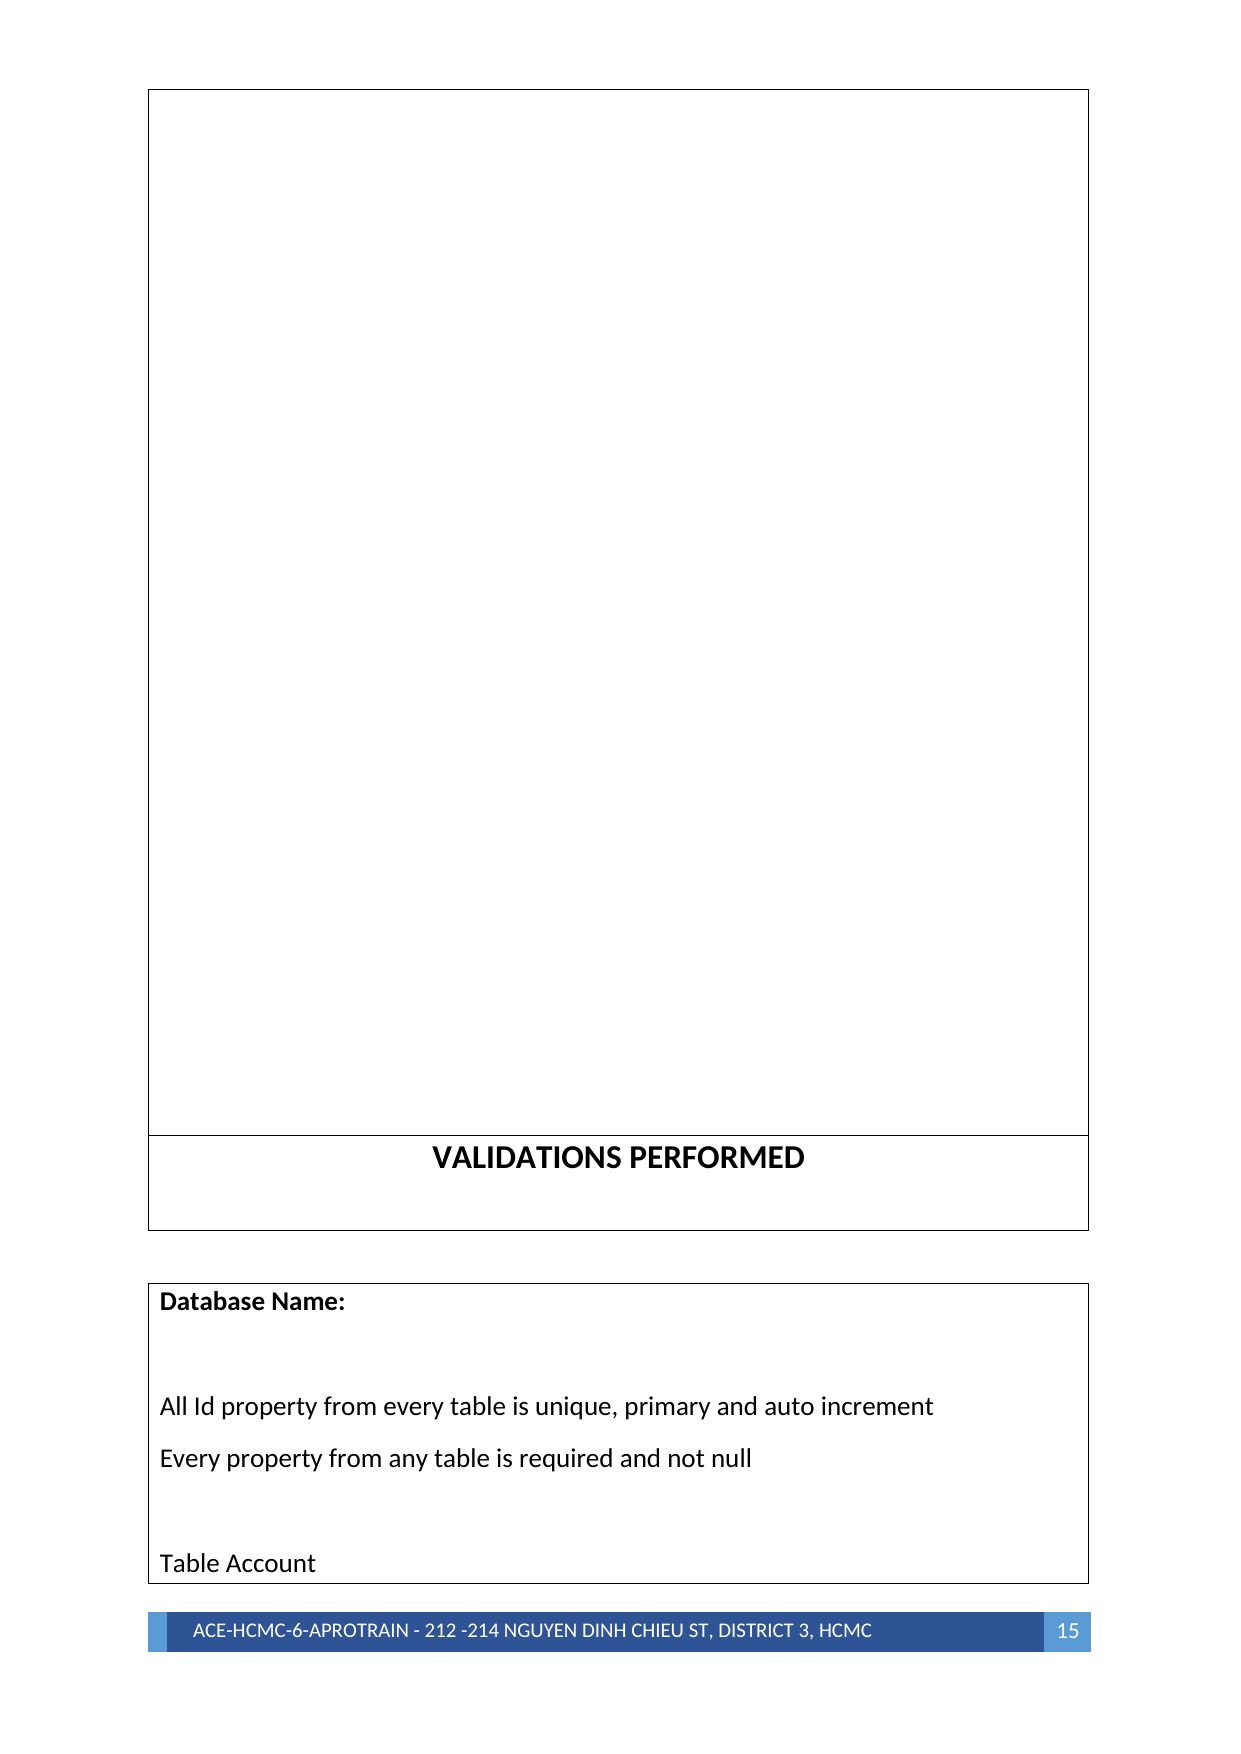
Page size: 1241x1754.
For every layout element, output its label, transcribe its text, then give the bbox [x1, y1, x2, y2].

table_cell VALIDATIONS PERFORMED [149, 1136, 1088, 1230]
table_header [149, 90, 1088, 1135]
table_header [149, 1284, 1088, 1582]
